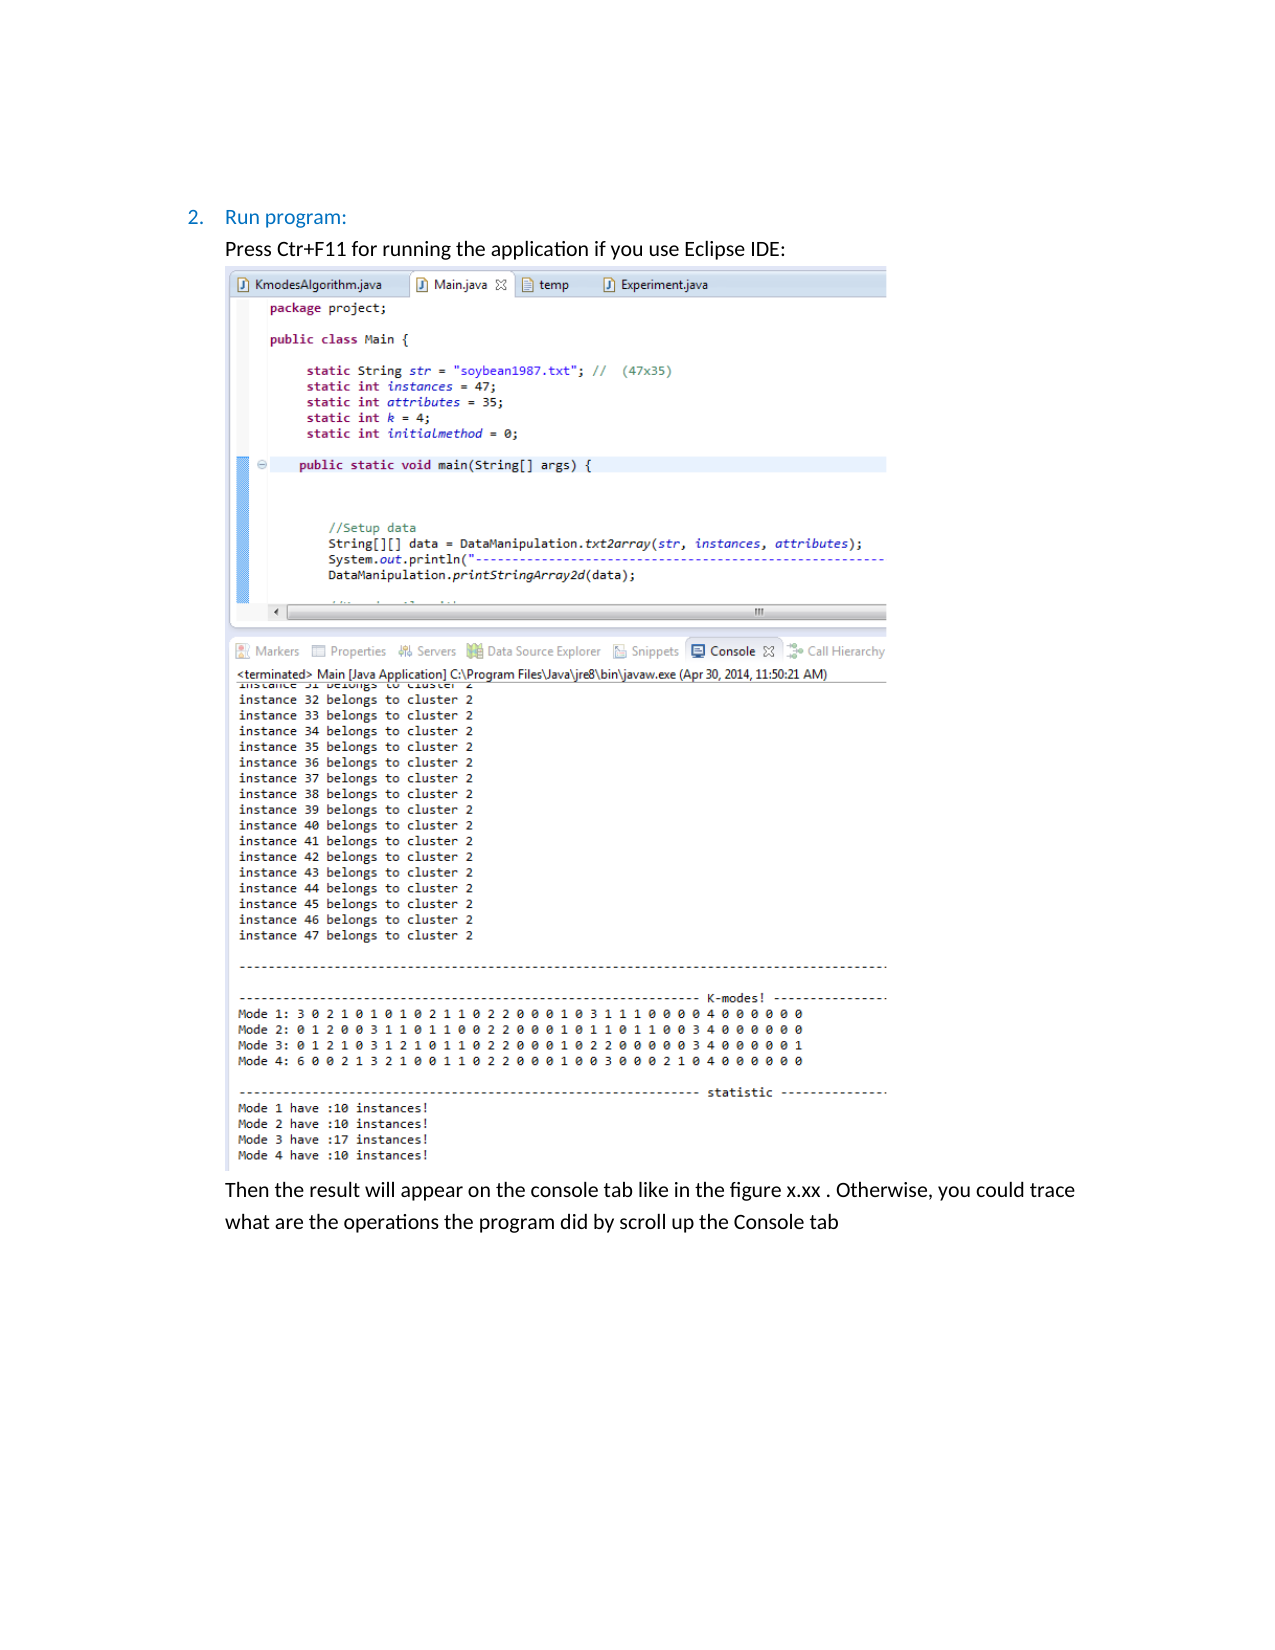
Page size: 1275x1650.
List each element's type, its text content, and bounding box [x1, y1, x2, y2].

list Press Ctr+F11 for running the application if you use Eclipse IDE: [225, 235, 1125, 261]
list Then the result will appear on the console tab like in the figure x.xx . Otherwise, you could trace what are the operations the program did by scroll up the Console tab [225, 1176, 1125, 1235]
picture [225, 266, 887, 1171]
list Run program: [187, 203, 1125, 229]
